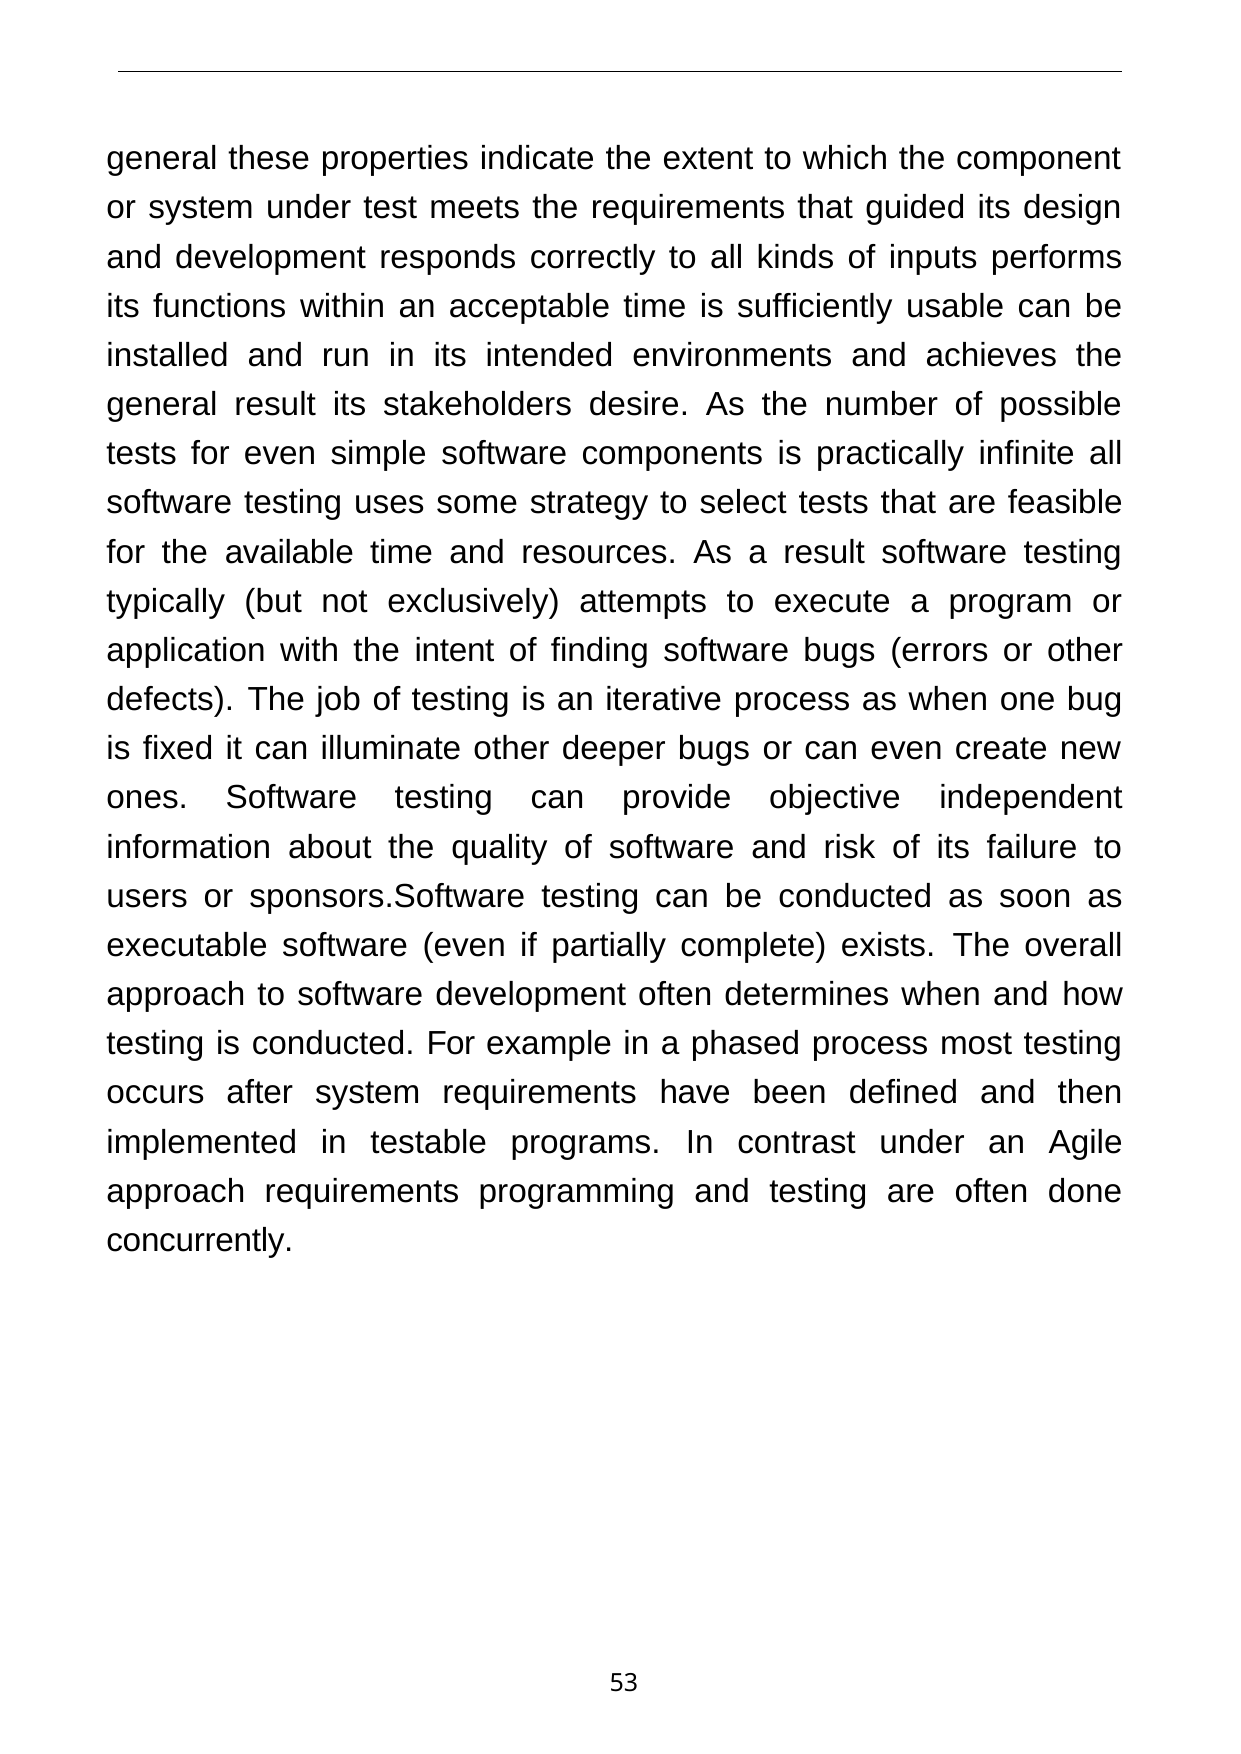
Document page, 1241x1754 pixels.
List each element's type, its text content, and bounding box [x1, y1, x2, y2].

text general these properties indicate the extent to which the component or system under test meets the requirements that guided its design and development responds correctly to all kinds of inputs performs its functions within an acceptable time is sufficiently usable can be installed and run in its intended environments and achieves the general result its stakeholders desire. As the number of possible tests for even simple software components is practically infinite all software testing uses some strategy to select tests that are feasible for the available time and resources. As a result software testing typically (but not exclusively) attempts to execute a program or application with the intent of finding software bugs (errors or other defects). The job of testing is an iterative process as when one bug is fixed it can illuminate other deeper bugs or can even create new ones. Software testing can provide objective independent information about the quality of software and risk of its failure to users or sponsors.Software testing can be conducted as soon as executable software (even if partially complete) exists. The overall approach to software development often determines when and how testing is conducted. For example in a phased process most testing occurs after system requirements have been defined and then implemented in testable programs. In contrast under an Agile approach requirements programming and testing are often done concurrently. [106, 138, 1123, 1258]
